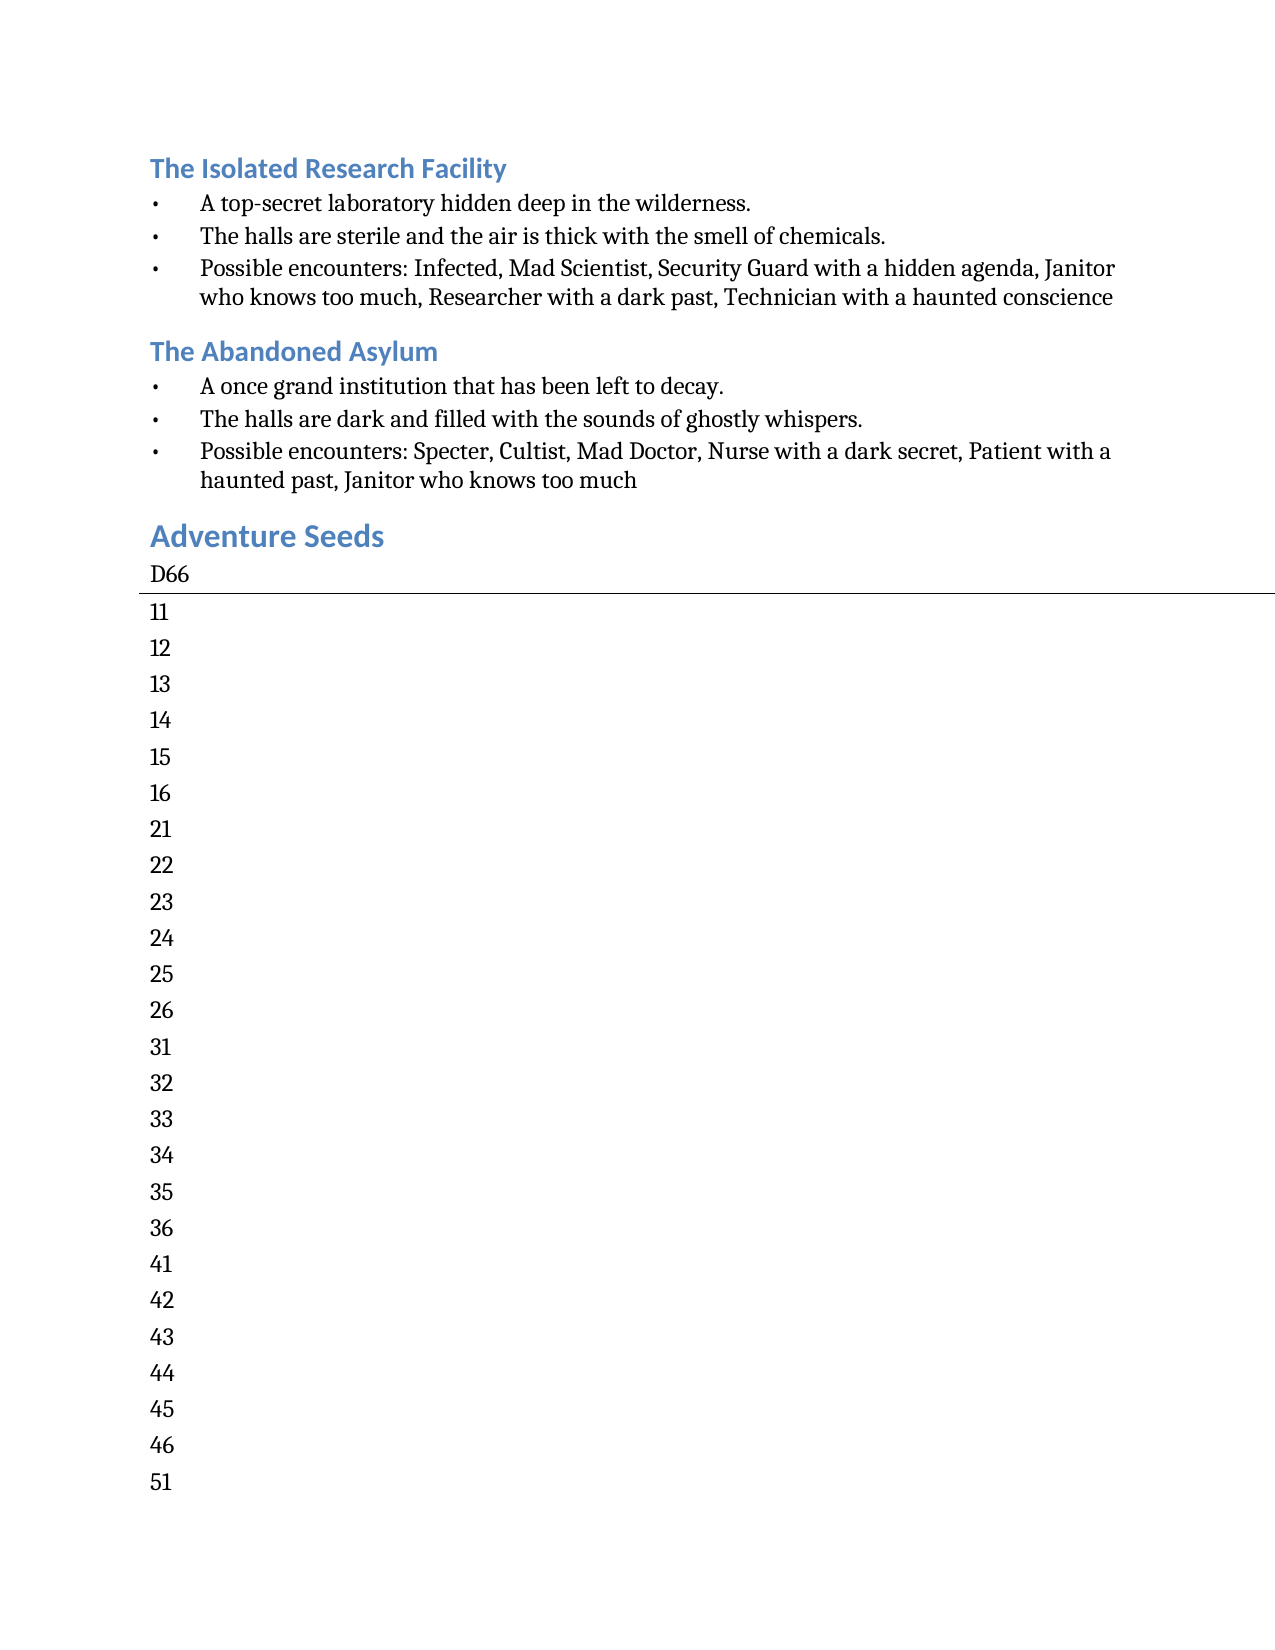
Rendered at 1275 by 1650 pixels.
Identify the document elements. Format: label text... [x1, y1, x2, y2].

list The halls are sterile and the air is thick with the smell of chemicals. [150, 222, 1125, 251]
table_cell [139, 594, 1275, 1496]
list Possible encounters: Infected, Mad Scientist, Security Guard with a hidden agenda, Janitor who knows too much, Researcher with a dark past, Technician with a haunted conscience [150, 254, 1125, 312]
list The halls are dark and filled with the sounds of ghostly whispers. [150, 404, 1125, 433]
list Possible encounters: Specter, Cultist, Mad Doctor, Nurse with a dark secret, Patient with a haunted past, Janitor who knows too much [150, 437, 1125, 494]
list A once grand institution that has been left to decay. [150, 372, 1125, 401]
subtitle The Abandoned Asylum [150, 333, 1125, 368]
subtitle Adventure Seeds [150, 515, 1125, 556]
subtitle The Isolated Research Facility [150, 150, 1125, 186]
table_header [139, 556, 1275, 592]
list A top-secret laboratory hidden deep in the wilderness. [150, 189, 1125, 218]
